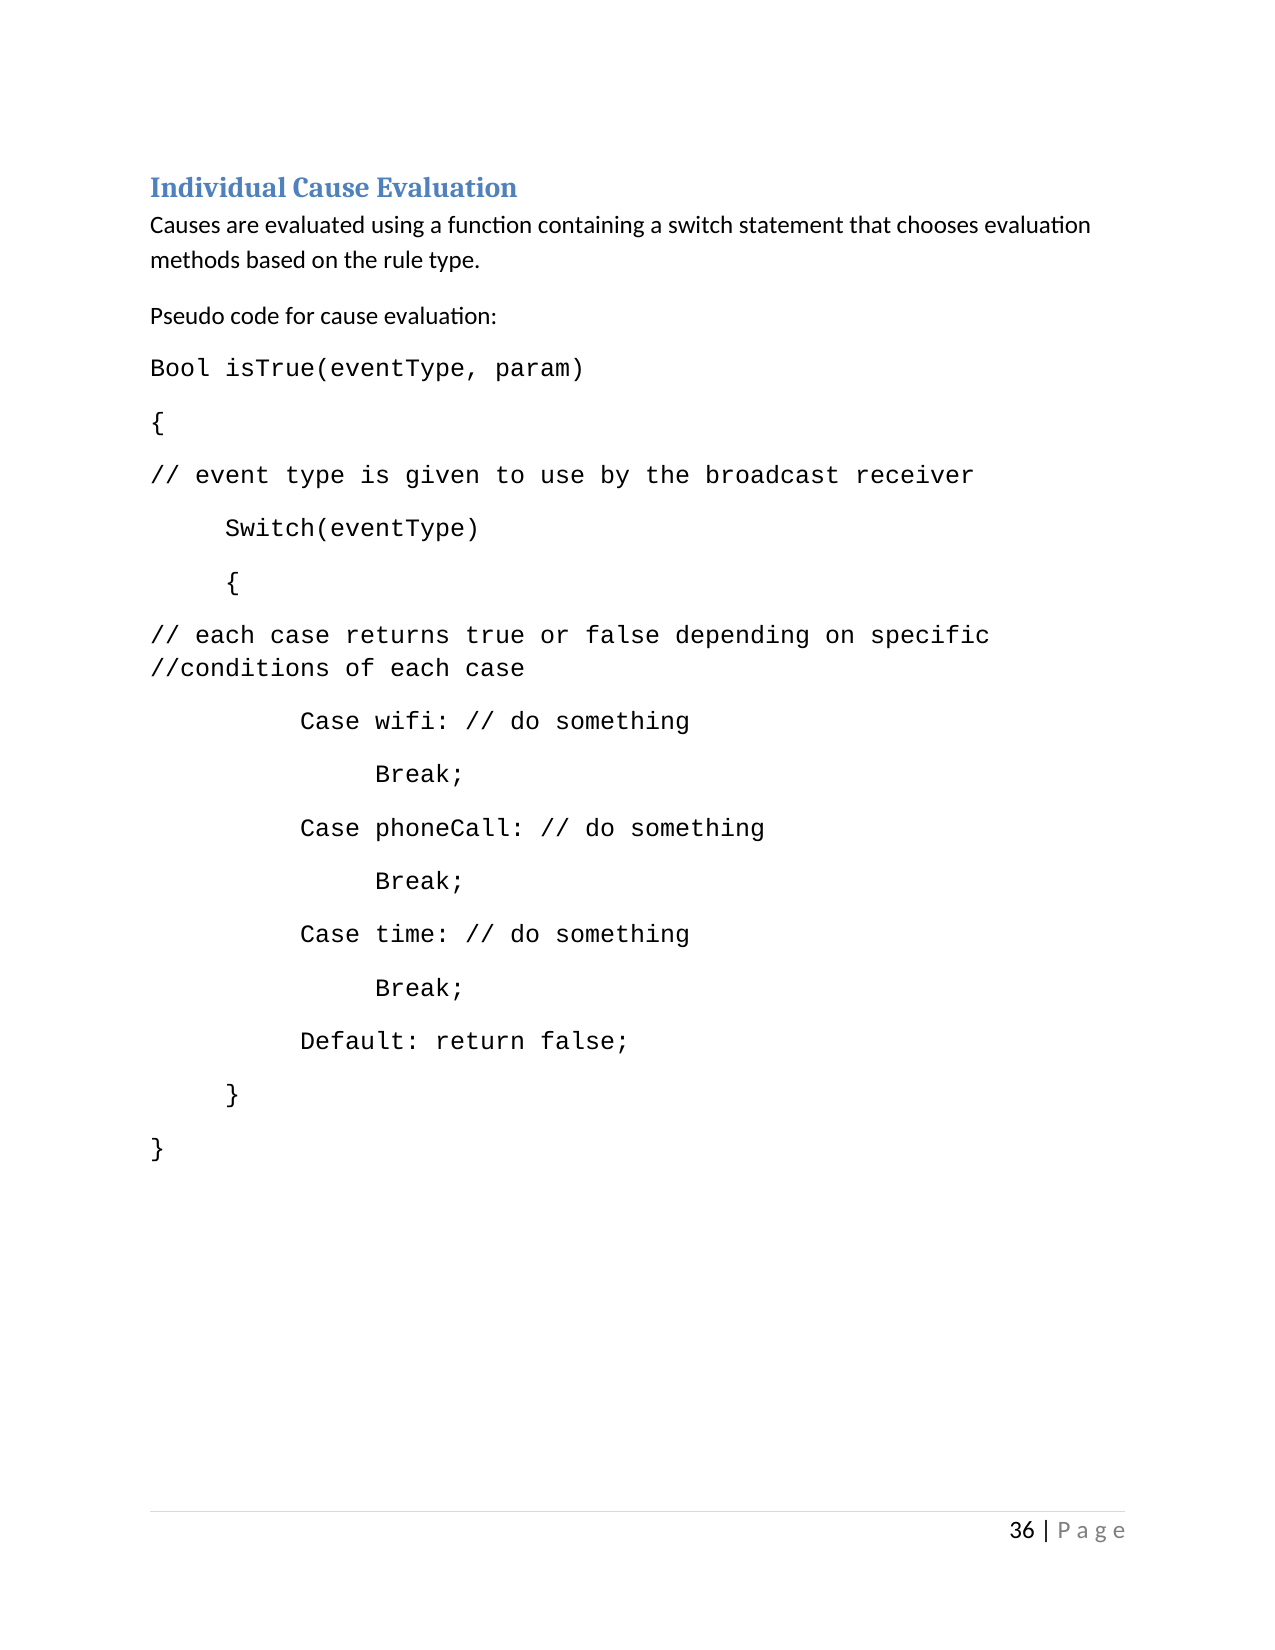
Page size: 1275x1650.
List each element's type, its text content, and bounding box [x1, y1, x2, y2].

text Causes are evaluated using a function containing a switch statement that chooses evaluation methods based on the rule type. [150, 209, 1125, 275]
text // each case returns true or false depending on specific //conditions of each case [150, 623, 1125, 683]
text { [150, 409, 1125, 438]
text Break; [150, 868, 1125, 897]
text Case time: // do something [150, 922, 1125, 950]
text Case phoneCall: // do something [150, 815, 1125, 843]
text { [150, 569, 1125, 598]
text Pseudo code for cause evaluation: [150, 300, 1125, 331]
text Case wifi: // do something [150, 708, 1125, 737]
subtitle Individual Cause Evaluation [150, 171, 1125, 204]
text Bool isTrue(eventType, param) [150, 356, 1125, 384]
text } [150, 1082, 1125, 1110]
text // event type is given to use by the broadcast receiver [150, 463, 1125, 491]
text Default: return false; [150, 1028, 1125, 1057]
text Break; [150, 975, 1125, 1003]
text Break; [150, 762, 1125, 790]
text } [150, 1135, 1125, 1163]
text Switch(eventType) [150, 516, 1125, 544]
